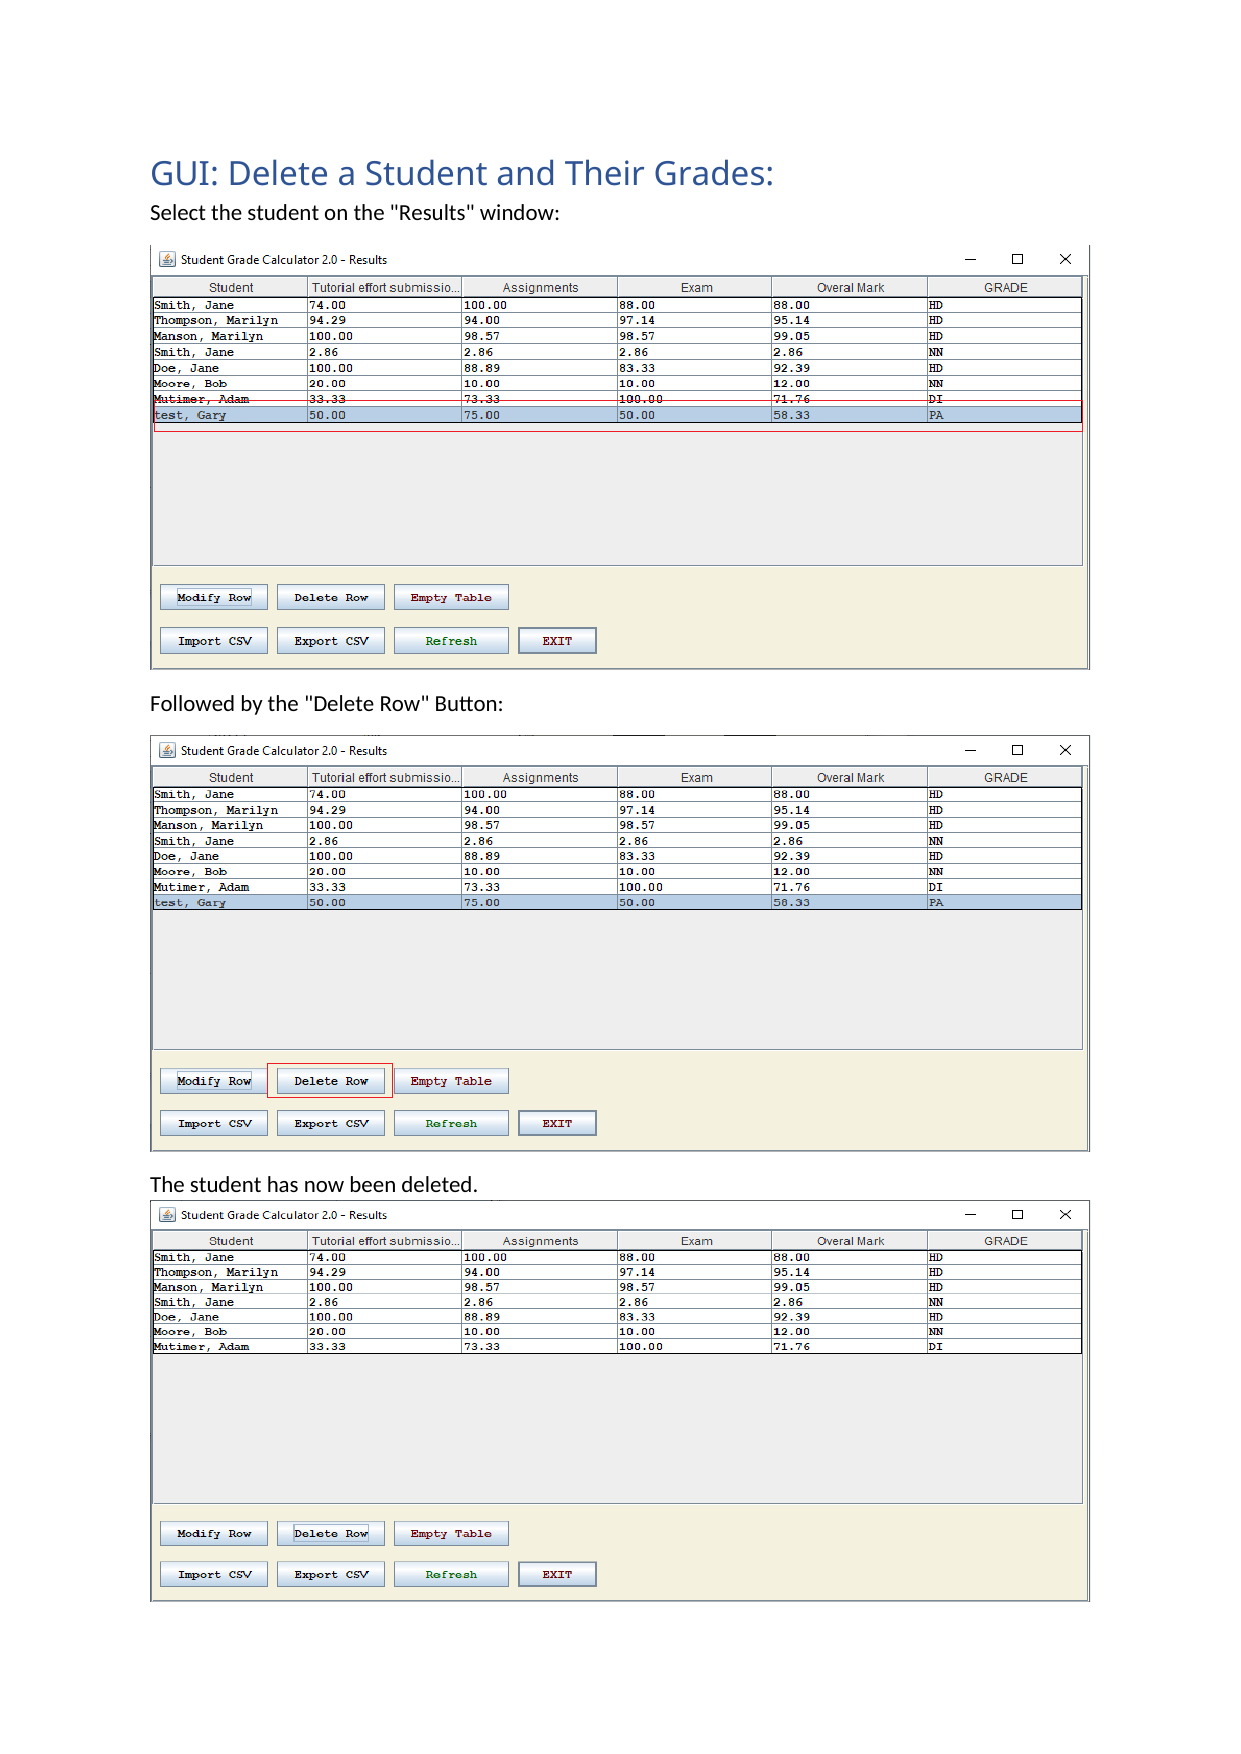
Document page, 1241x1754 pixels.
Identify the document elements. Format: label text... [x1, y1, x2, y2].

text Followed by the "Delete Row" Button: [150, 689, 1090, 717]
subtitle GUI: Delete a Student and Their Grades: [150, 150, 1090, 195]
text Select the student on the "Results" window: [150, 198, 1090, 226]
picture [150, 245, 1091, 670]
text The student has now been deleted. [150, 1170, 1090, 1200]
picture [150, 1200, 1091, 1602]
picture [150, 735, 1091, 1152]
